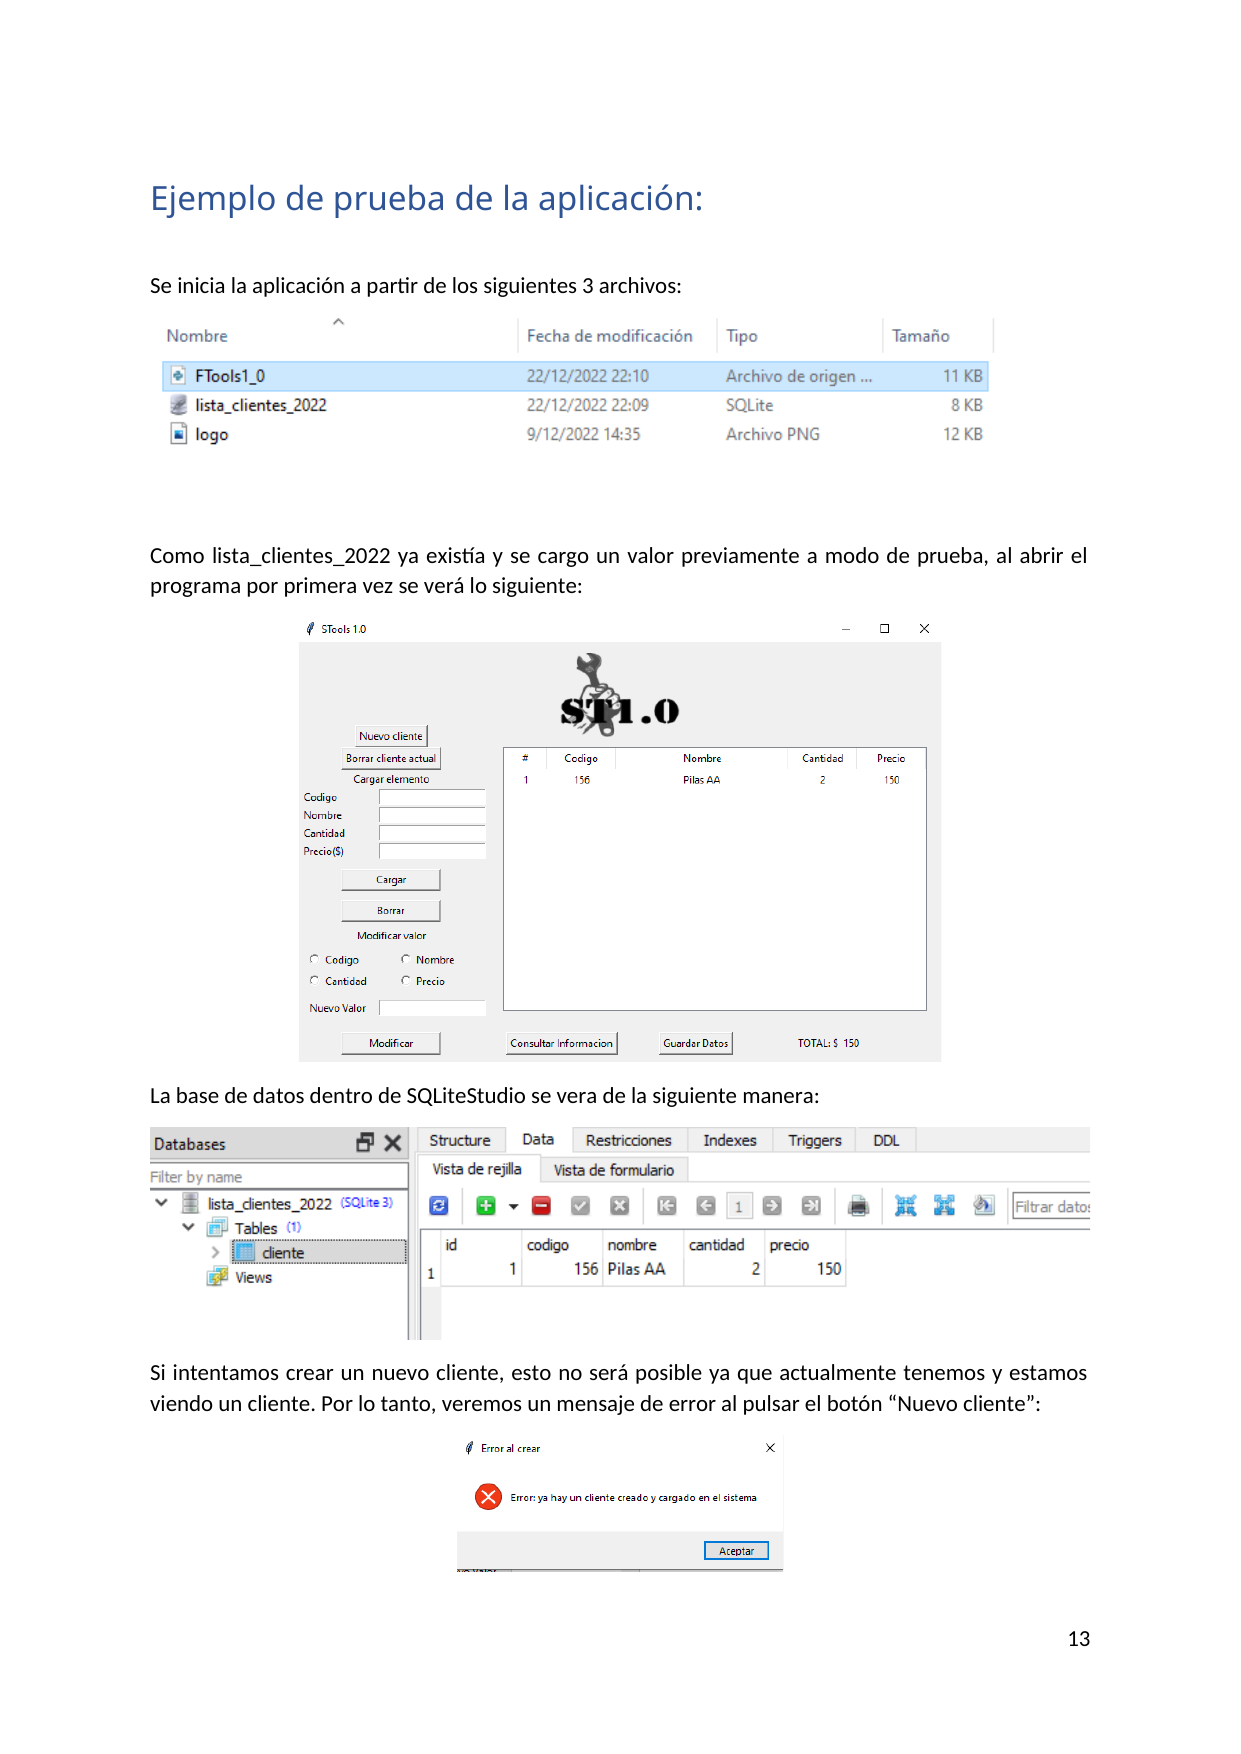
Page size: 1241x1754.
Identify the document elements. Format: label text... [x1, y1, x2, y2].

picture [150, 1127, 1091, 1340]
text Se inicia la aplicación a partir de los siguientes 3 archivos: [150, 271, 1090, 299]
picture [150, 317, 1091, 522]
text Si intentamos crear un nuevo cliente, esto no será posible ya que actualmente tenemos y estamos viendo un cliente. Por lo tanto, veremos un mensaje de error al pulsar el botón “Nuevo cliente”: [150, 1358, 1090, 1417]
subtitle Ejemplo de prueba de la aplicación: [150, 175, 1090, 220]
picture [457, 1435, 784, 1572]
text La base de datos dentro de SQLiteStudio se vera de la siguiente manera: [150, 1081, 1090, 1109]
text Como lista_clientes_2022 ya existía y se cargo un valor previamente a modo de prueba, al abrir el programa por primera vez se verá lo siguiente: [150, 541, 1090, 599]
picture [298, 617, 942, 1062]
